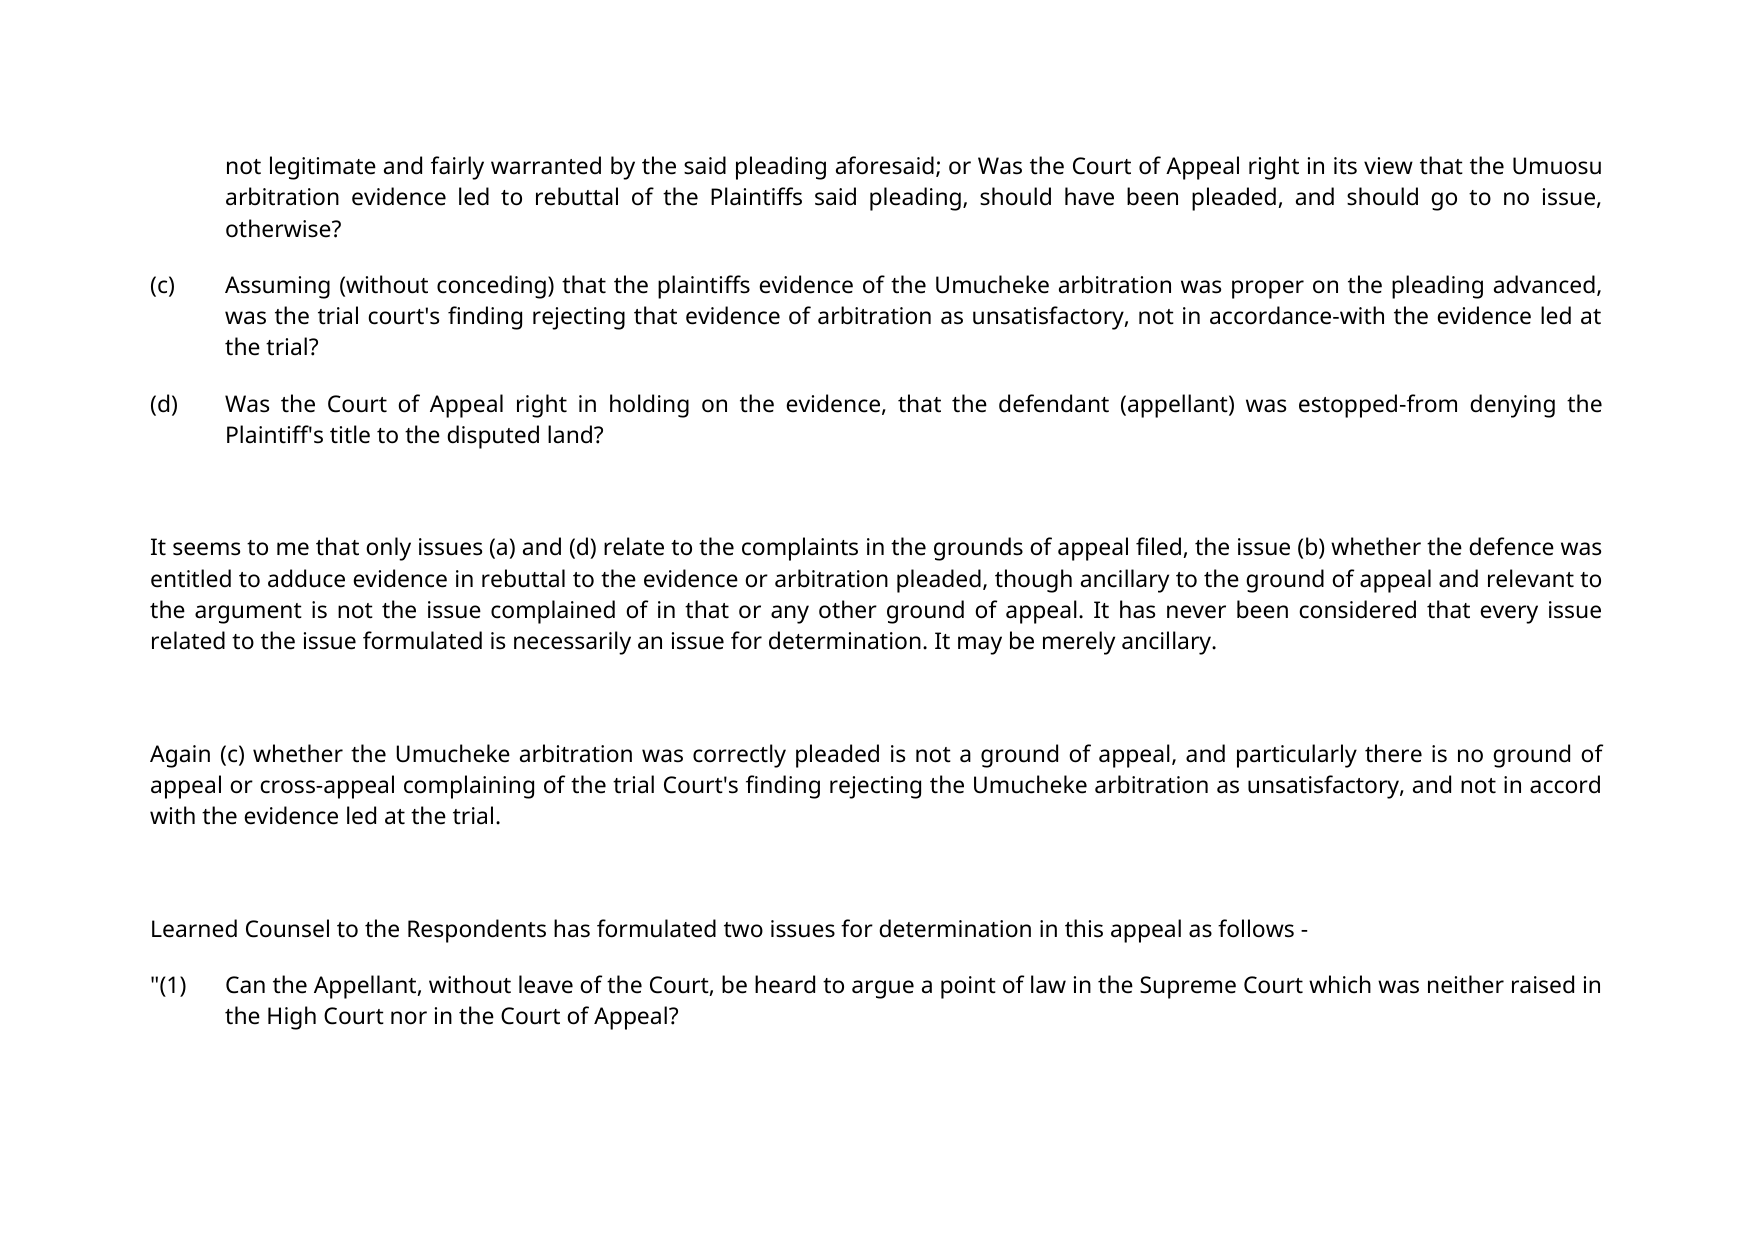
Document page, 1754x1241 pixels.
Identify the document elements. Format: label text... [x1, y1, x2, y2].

text (c) Assuming (without conceding) that the plaintiffs evidence of the Umucheke arbitration was proper on the pleading advanced, was the trial court's finding rejecting that evidence of arbitration as unsatisfactory, not in accordance-with the evidence led at the trial? [150, 269, 1604, 362]
text It seems to me that only issues (a) and (d) relate to the complaints in the grounds of appeal filed, the issue (b) whether the defence was entitled to adduce evidence in rebuttal to the evidence or arbitration pleaded, though ancillary to the ground of appeal and relevant to the argument is not the issue complained of in that or any other ground of appeal. It has never been considered that every issue related to the issue formulated is necessarily an issue for determination. It may be merely ancillary. [150, 531, 1604, 656]
text Again (c) whether the Umucheke arbitration was correctly pleaded is not a ground of appeal, and particularly there is no ground of appeal or cross-appeal complaining of the trial Court's finding rejecting the Umucheke arbitration as unsatisfactory, and not in accord with the evidence led at the trial. [150, 737, 1604, 831]
text (d) Was the Court of Appeal right in holding on the evidence, that the defendant (appellant) was estopped-from denying the Plaintiff's title to the disputed land? [150, 387, 1604, 450]
text "(1) Can the Appellant, without leave of the Court, be heard to argue a point of law in the Supreme Court which was neither raised in the High Court nor in the Court of Appeal? [150, 969, 1604, 1031]
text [150, 150, 1604, 244]
text Learned Counsel to the Respondents has formulated two issues for determination in this appeal as follows - [150, 912, 1604, 944]
